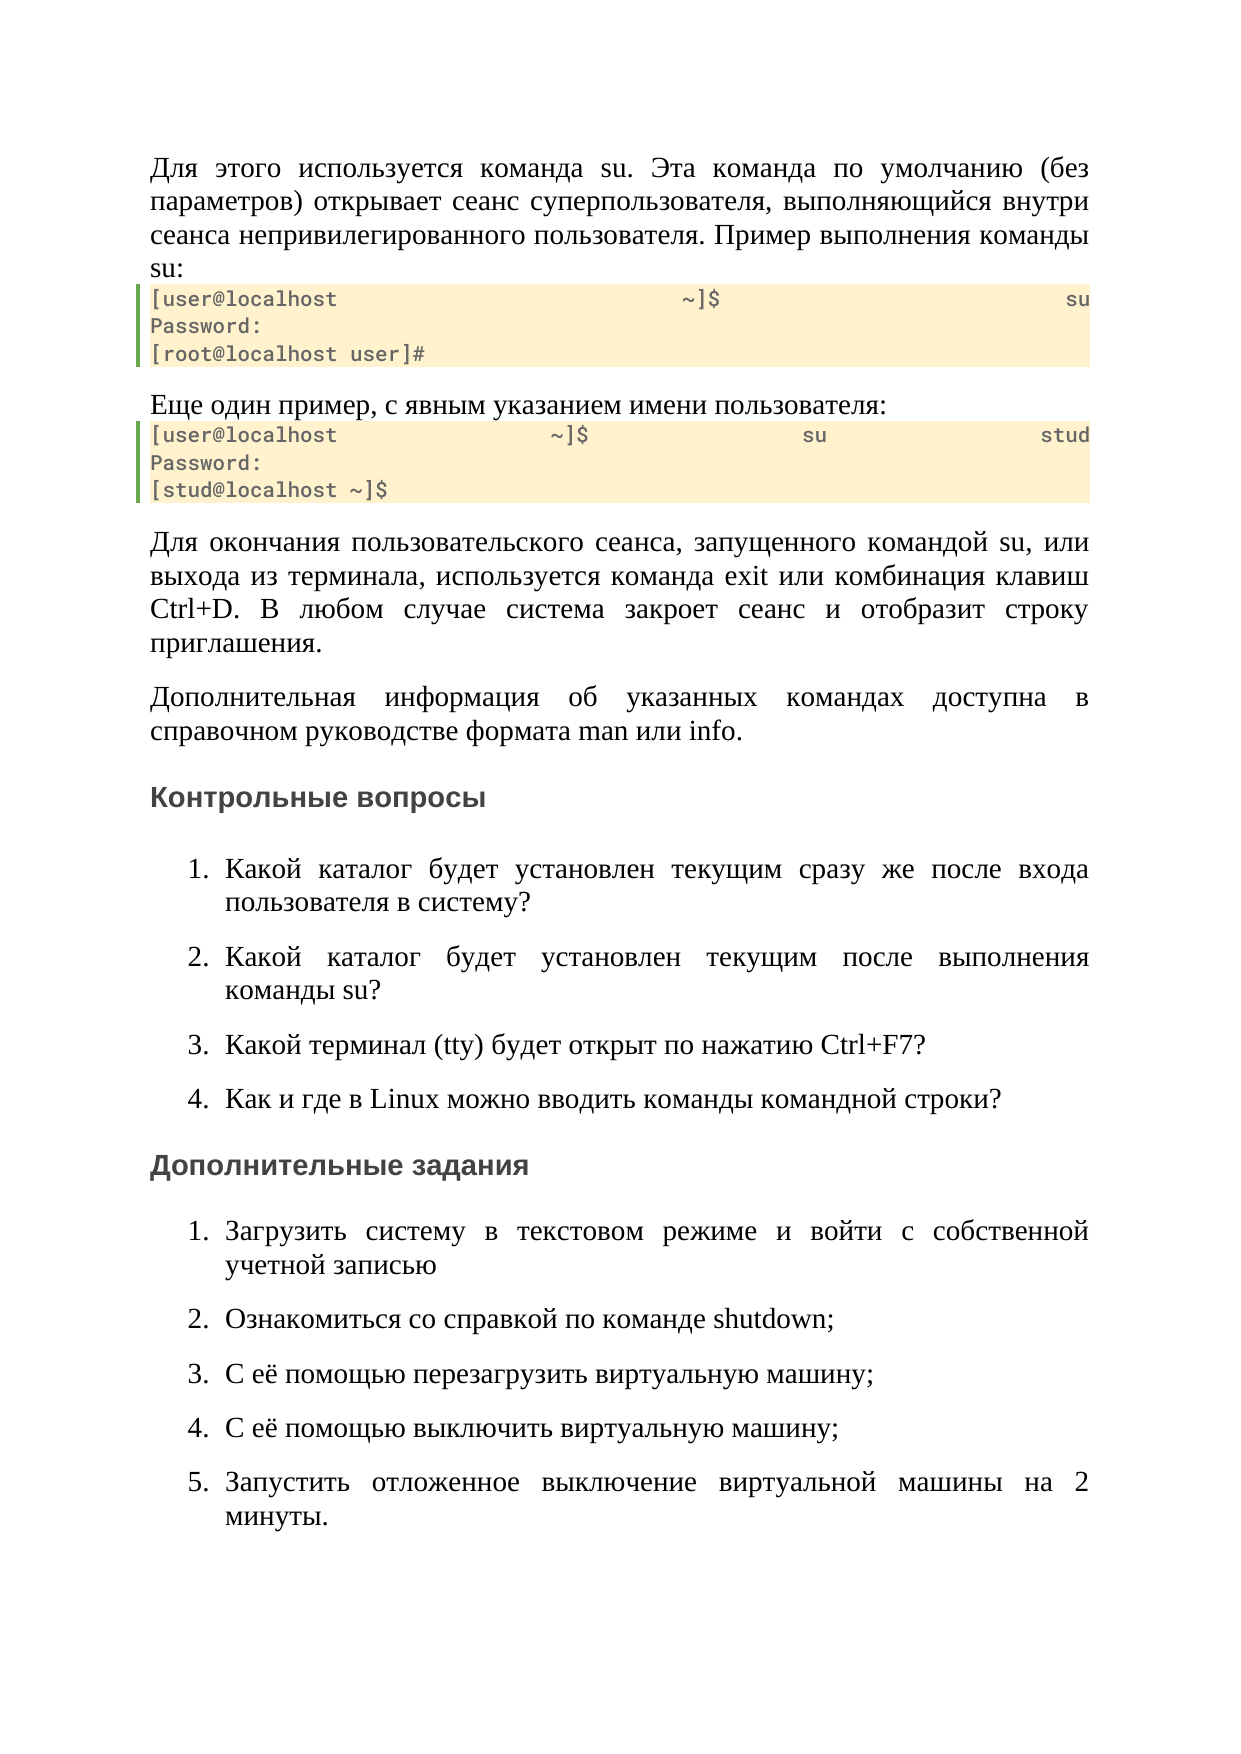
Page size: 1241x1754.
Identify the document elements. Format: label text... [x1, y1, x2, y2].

subtitle [user@localhost ~]$ su stud Password: [stud@localhost ~]$ [150, 421, 1090, 503]
text Еще один пример, с явным указанием имени пользователя: [150, 387, 1090, 421]
list Какой каталог будет установлен текущим после выполнения команды su? [187, 939, 1090, 1006]
subtitle Дополнительные задания [150, 1148, 1090, 1182]
list Какой терминал (tty) будет открыт по нажатию Ctrl+F7? [187, 1027, 1090, 1060]
list Запустить отложенное выключение виртуальной машины на 2 минуты. [187, 1464, 1090, 1532]
subtitle Контрольные вопросы [150, 780, 1090, 813]
list Как и где в Linux можно вводить команды командной строки? [187, 1081, 1090, 1115]
list Загрузить систему в текстовом режиме и войти с собственной учетной записью [187, 1213, 1090, 1281]
text Для окончания пользовательского сеанса, запущенного командой su, или выхода из терминала, используется команда exit или комбинация клавиш Ctrl+D. В любом случае система закроет сеанс и отобразит строку приглашения. [150, 524, 1090, 658]
list С её помощью перезагрузить виртуальную машину; [187, 1356, 1090, 1389]
subtitle [user@localhost ~]$ su Password: [root@localhost user]# [150, 284, 1090, 367]
list Какой каталог будет установлен текущим сразу же после входа пользователя в систему? [187, 851, 1090, 918]
list С её помощью выключить виртуальную машину; [187, 1410, 1090, 1444]
list Ознакомиться со справкой по команде shutdown; [187, 1301, 1090, 1335]
text Дополнительная информация об указанных командах доступна в справочном руководстве формата man или info. [150, 679, 1090, 746]
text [150, 150, 1090, 284]
